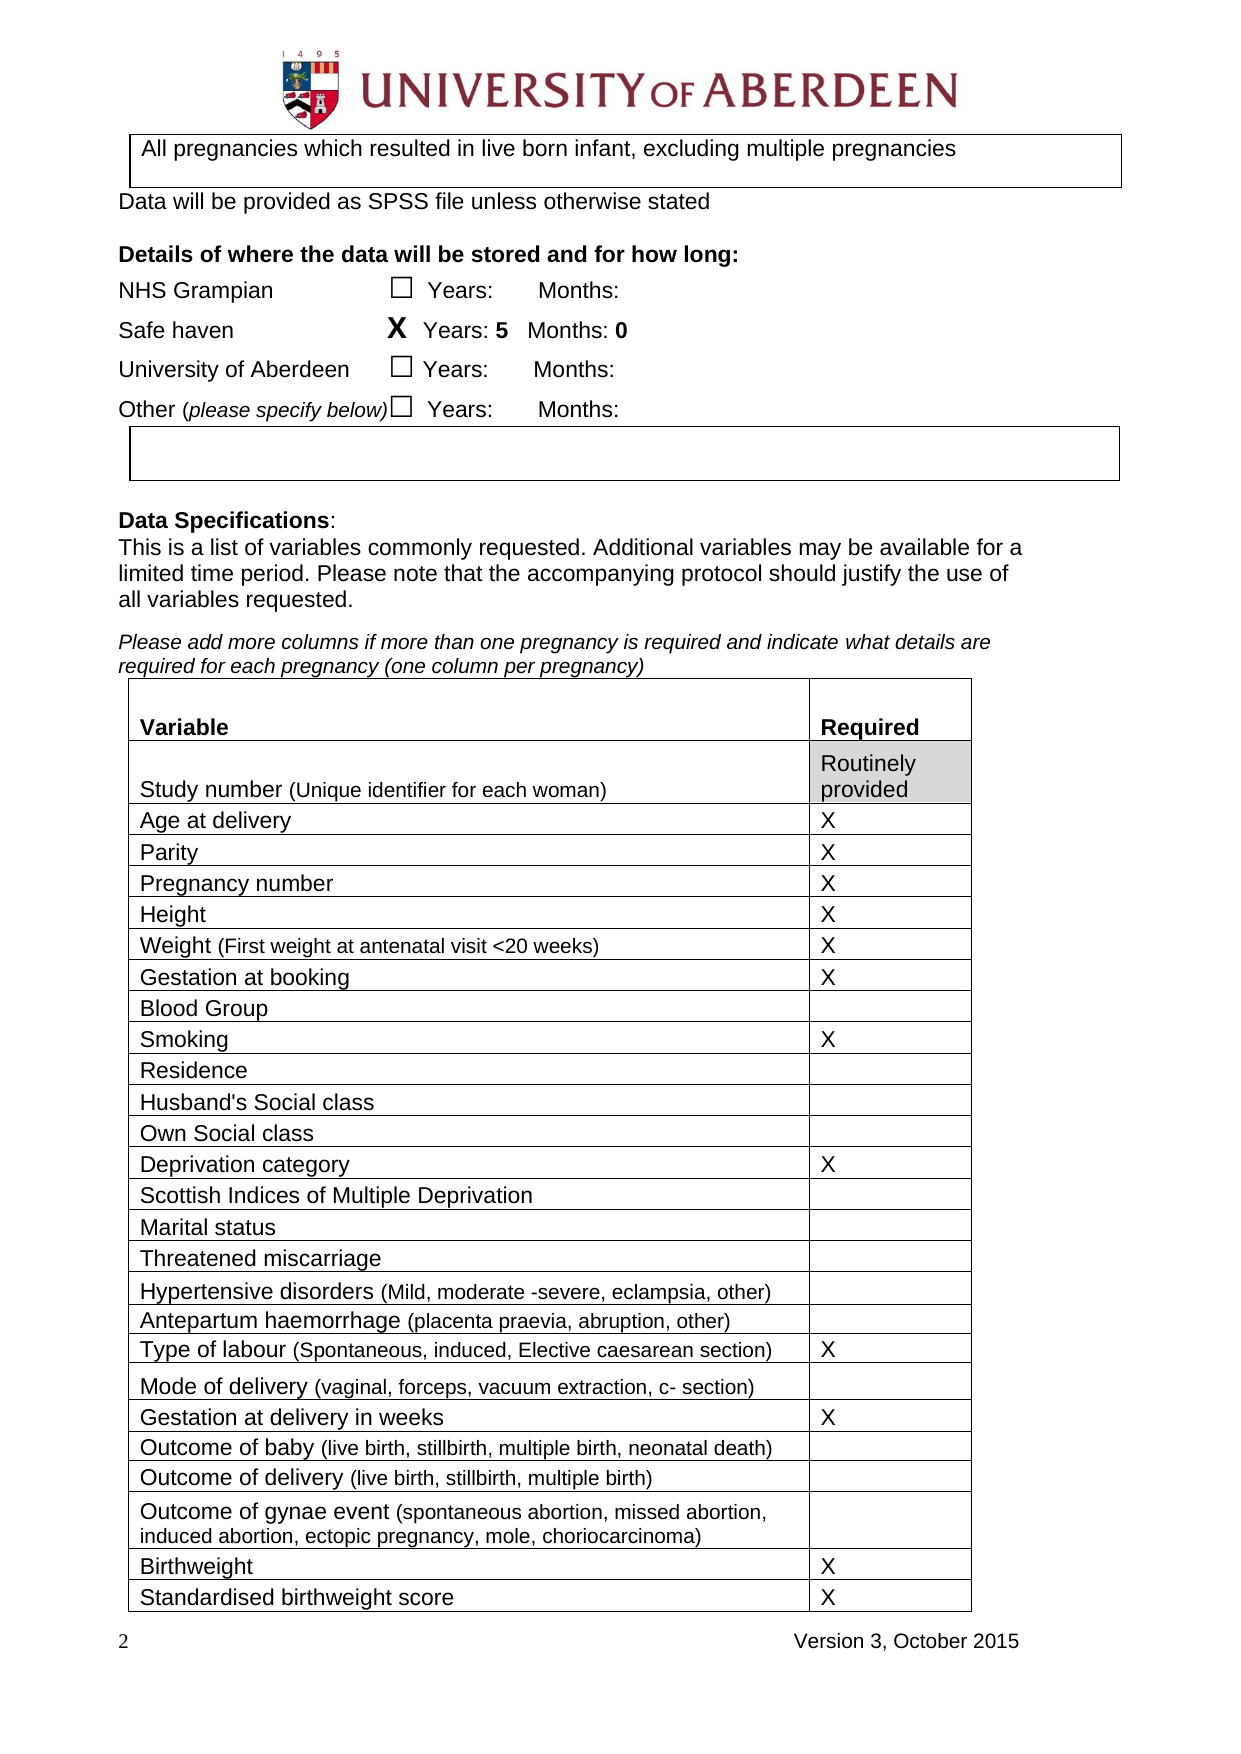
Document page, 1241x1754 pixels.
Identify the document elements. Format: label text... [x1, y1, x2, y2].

table_cell Deprivation category [129, 1147, 809, 1177]
table_cell Threatened miscarriage [129, 1241, 809, 1271]
table_header Required [810, 679, 971, 740]
table_cell [810, 1179, 971, 1209]
table_cell X [810, 804, 971, 834]
table_cell Blood Group [129, 991, 809, 1021]
text Safe haven X Years: 5 Months: 0 [118, 307, 1025, 347]
table_cell X [810, 1022, 971, 1052]
table_cell Age at delivery [129, 804, 809, 834]
text University of Aberdeen ☐ Years: Months: [118, 347, 1025, 386]
table_cell [810, 1210, 971, 1240]
table_cell Pregnancy number [129, 866, 809, 896]
table_cell [810, 1461, 971, 1491]
table_header [131, 427, 1119, 480]
table_cell Outcome of delivery (live birth, stillbirth, multiple birth) [129, 1461, 809, 1491]
table_cell [810, 1054, 971, 1084]
table_cell X [810, 960, 971, 990]
table_cell Type of labour (Spontaneous, induced, Elective caesarean section) [129, 1334, 809, 1362]
table_cell Gestation at booking [129, 960, 809, 990]
table_cell Weight (First weight at antenatal visit <20 weeks) [129, 929, 809, 959]
table_cell Birthweight [129, 1549, 809, 1579]
text Please add more columns if more than one pregnancy is required and indicate what details are required for each pregnancy (one column per pregnancy) [118, 629, 1025, 677]
table_cell [810, 1305, 971, 1333]
text Other (please specify below)☐ Years: Months: [118, 386, 1025, 426]
text Details of where the data will be stored and for how long: [118, 241, 1025, 267]
table_cell Gestation at delivery in weeks [129, 1400, 809, 1431]
table_cell X [810, 1580, 971, 1611]
table_cell [810, 1432, 971, 1460]
table_cell [810, 1272, 971, 1304]
list Data will be provided as SPSS file unless otherwise stated [118, 188, 1122, 215]
table_cell X [810, 1147, 971, 1177]
table_cell X [810, 866, 971, 896]
table_cell Scottish Indices of Multiple Deprivation [129, 1179, 809, 1209]
table_cell X [810, 835, 971, 865]
table_cell Marital status [129, 1210, 809, 1240]
picture [266, 45, 975, 134]
table_cell Routinely provided [810, 741, 971, 802]
table_cell [810, 991, 971, 1021]
table_cell Study number (Unique identifier for each woman) [129, 741, 809, 802]
table_cell Smoking [129, 1022, 809, 1052]
table_cell [810, 1363, 971, 1399]
table_cell Outcome of gynae event (spontaneous abortion, missed abortion, induced abortion, ectopic pregnancy, mole, choriocarcinoma) [129, 1492, 809, 1548]
table_cell Residence [129, 1054, 809, 1084]
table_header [131, 135, 1121, 187]
table_cell [810, 1492, 971, 1548]
table_cell Height [129, 897, 809, 927]
table_cell X [810, 897, 971, 927]
table_cell X [810, 1400, 971, 1431]
table_cell Own Social class [129, 1116, 809, 1146]
table_header Variable [129, 679, 809, 740]
table_cell Husband's Social class [129, 1085, 809, 1115]
table_cell Outcome of baby (live birth, stillbirth, multiple birth, neonatal death) [129, 1432, 809, 1460]
table_cell Parity [129, 835, 809, 865]
text Data Specifications: [118, 507, 1025, 534]
table_cell Hypertensive disorders (Mild, moderate -severe, eclampsia, other) [129, 1272, 809, 1304]
table_cell X [810, 1549, 971, 1579]
table_cell [810, 1241, 971, 1271]
table_cell Antepartum haemorrhage (placenta praevia, abruption, other) [129, 1305, 809, 1333]
table_cell X [810, 1334, 971, 1362]
text This is a list of variables commonly requested. Additional variables may be available for a limited time period. Please note that the accompanying protocol should justify the use of all variables requested. [118, 534, 1025, 613]
text NHS Grampian ☐ Years: Months: [118, 267, 1025, 307]
table_cell Standardised birthweight score [129, 1580, 809, 1611]
table_cell [810, 1085, 971, 1115]
table_cell Mode of delivery (vaginal, forceps, vacuum extraction, c- section) [129, 1363, 809, 1399]
table_cell X [810, 929, 971, 959]
table_cell [810, 1116, 971, 1146]
